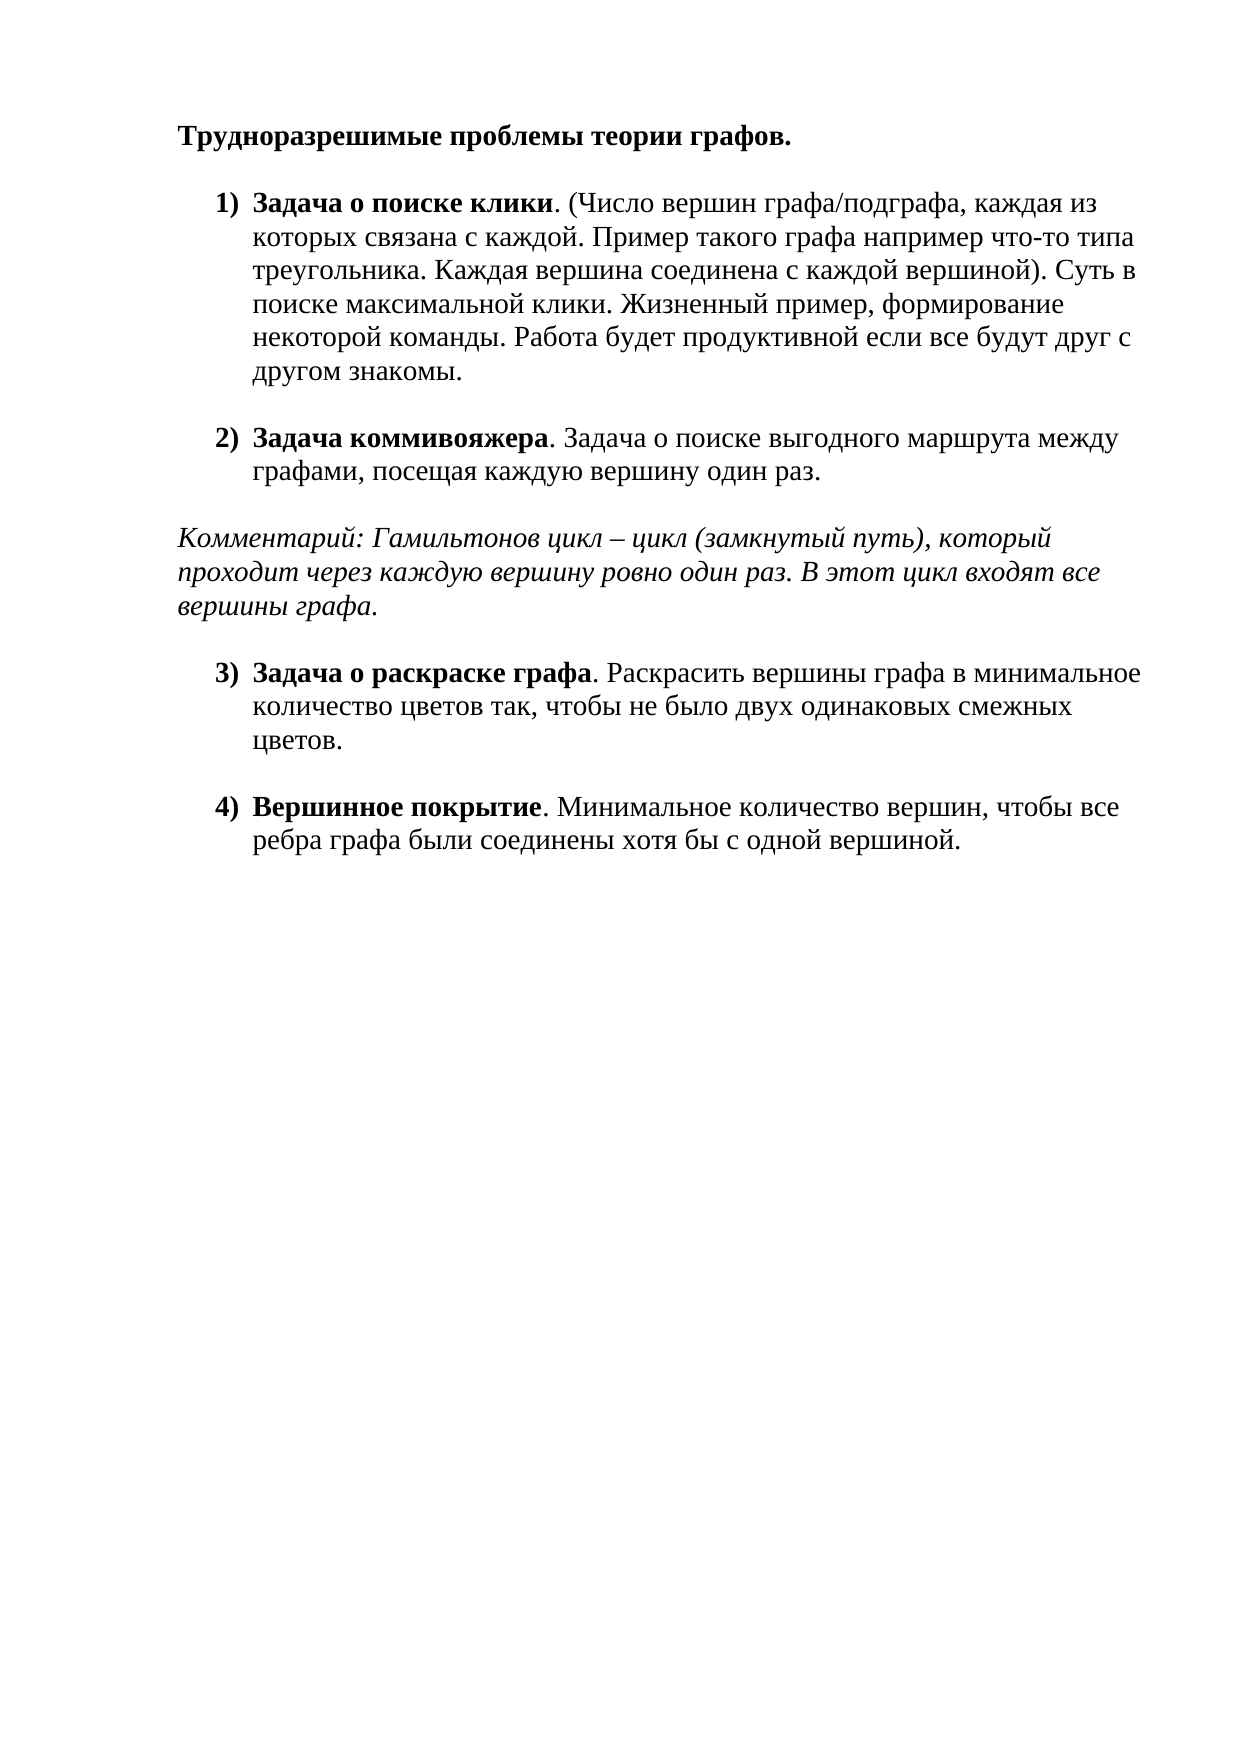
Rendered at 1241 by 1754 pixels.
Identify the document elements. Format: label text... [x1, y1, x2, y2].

text Комментарий: Гамильтонов цикл – цикл (замкнутый путь), который проходит через каждую вершину ровно один раз. В этот цикл входят все вершины графа. [177, 487, 1152, 621]
list Задача о раскраске графа. Раскрасить вершины графа в минимальное количество цветов так, чтобы не было двух одинаковых смежных цветов. [215, 655, 1152, 755]
list Вершинное покрытие. Минимальное количество вершин, чтобы все ребра графа были соединены хотя бы с одной вершиной. [215, 789, 1152, 856]
text Трудноразрешимые проблемы теории графов. [177, 118, 1152, 152]
list Задача о поиске клики. (Число вершин графа/подграфа, каждая из которых связана с каждой. Пример такого графа например что-то типа треугольника. Каждая вершина соединена с каждой вершиной). Суть в поиске максимальной клики. Жизненный пример, формирование некоторой команды. Работа будет продуктивной если все будут друг с другом знакомы. [215, 185, 1152, 386]
list Задача коммивояжера. Задача о поиске выгодного маршрута между графами, посещая каждую вершину один раз. [215, 420, 1152, 487]
